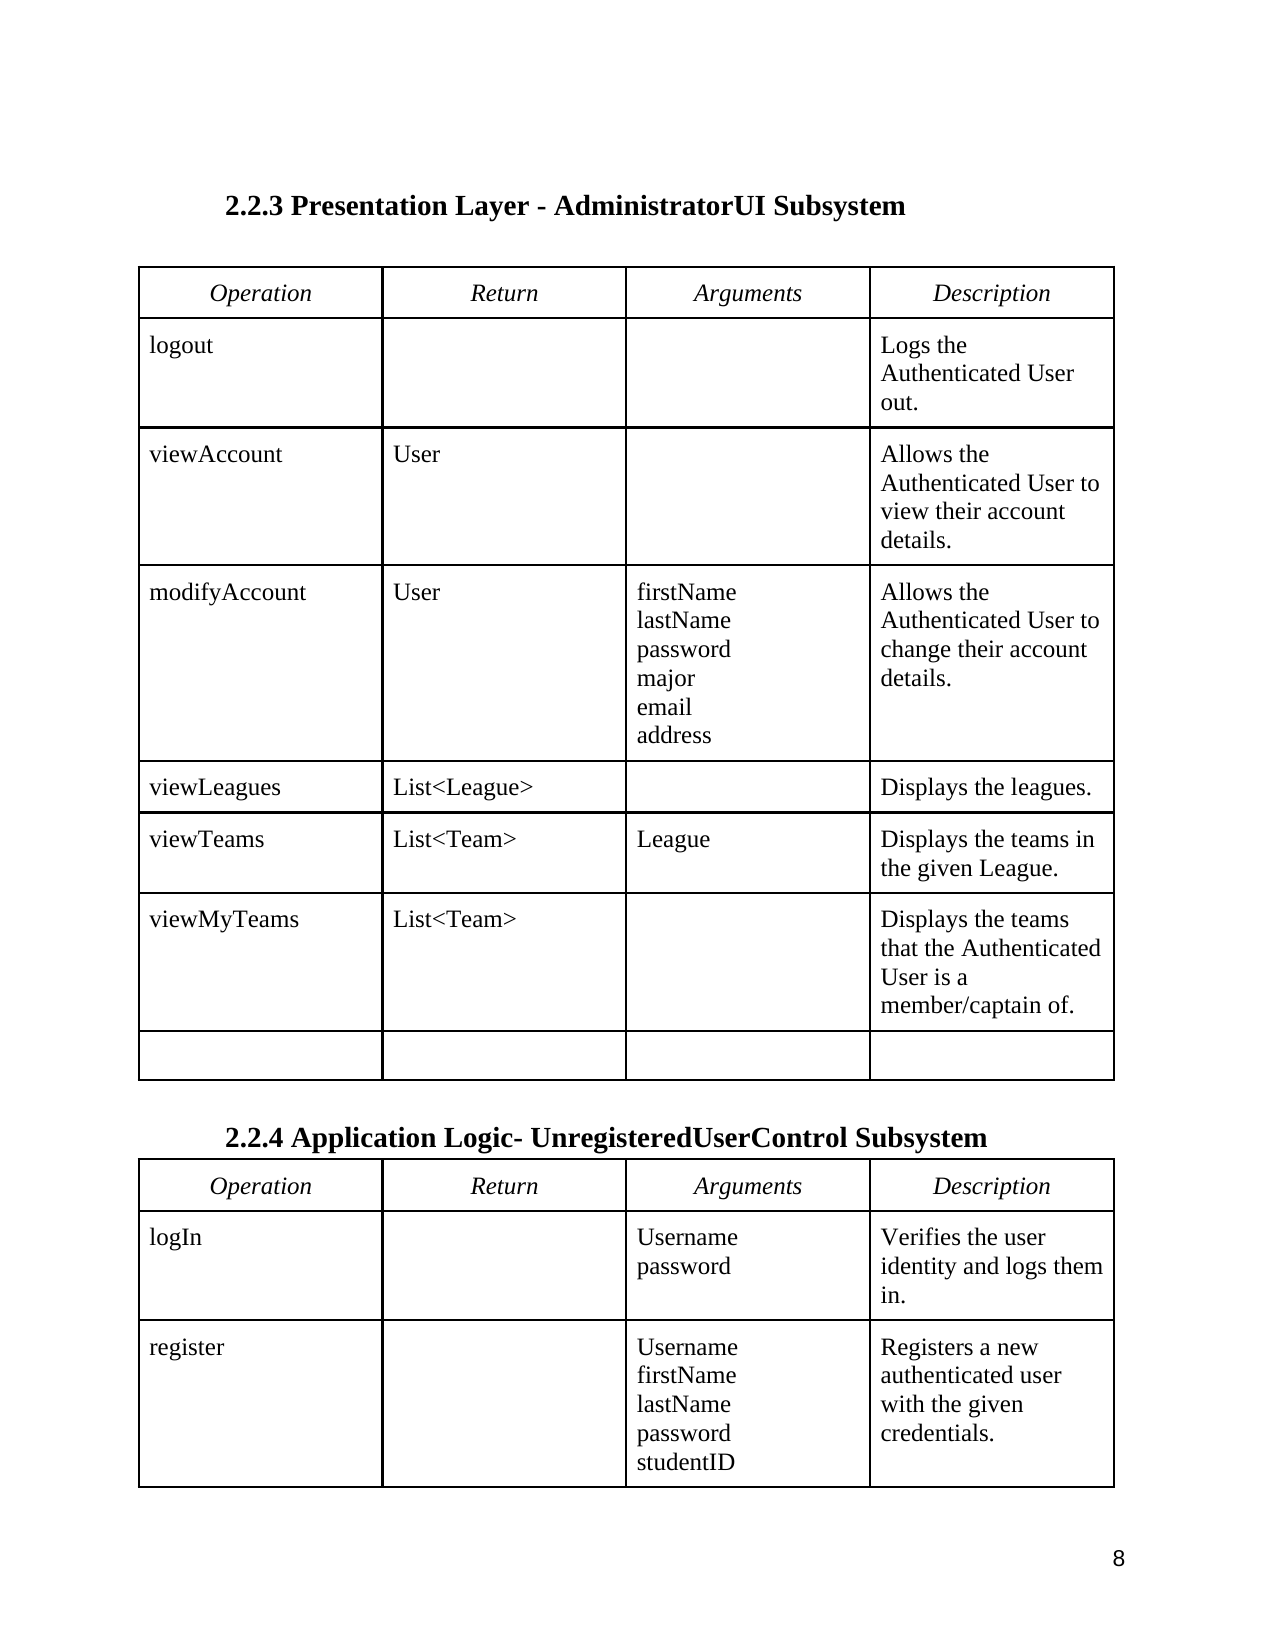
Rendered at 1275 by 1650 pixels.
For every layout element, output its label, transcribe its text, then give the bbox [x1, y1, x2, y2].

table_cell logout [140, 319, 381, 426]
table_cell [384, 1212, 625, 1319]
table_cell Username password [627, 1212, 869, 1319]
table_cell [871, 1321, 1113, 1486]
table_cell User [384, 566, 625, 760]
table_header Operation [140, 1160, 381, 1210]
table_cell Logs the Authenticated User out. [871, 319, 1113, 426]
table_cell List<Team> [384, 894, 625, 1030]
table_cell Displays the teams that the Authenticated User is a member/captain of. [871, 894, 1113, 1030]
table_cell Displays the leagues. [871, 762, 1113, 811]
table_cell viewLeagues [140, 762, 381, 811]
table_cell viewMyTeams [140, 894, 381, 1030]
table_cell Allows the Authenticated User to view their account details. [871, 429, 1113, 564]
table_cell viewTeams [140, 814, 381, 892]
table_header Return [384, 1160, 625, 1210]
table_cell modifyAccount [140, 566, 381, 760]
table_cell League [627, 814, 869, 892]
table_cell [871, 1032, 1113, 1079]
subtitle 2.2.3 Presentation Layer - AdministratorUI Subsystem [150, 188, 1125, 222]
table_cell [627, 762, 869, 811]
table_cell [627, 1032, 869, 1079]
table_header Description [871, 268, 1113, 317]
table_cell [384, 319, 625, 426]
table_header Description [871, 1160, 1113, 1210]
table_cell viewAccount [140, 429, 381, 564]
subtitle 2.2.4 Application Logic- UnregisteredUserControl Subsystem [150, 1120, 1125, 1153]
table_cell Displays the teams in the given League. [871, 814, 1113, 892]
table_cell [140, 1032, 381, 1079]
table_cell register [140, 1321, 381, 1486]
table_header Arguments [627, 1160, 869, 1210]
table_cell List<Team> [384, 814, 625, 892]
table_cell [627, 894, 869, 1030]
table_cell Allows the Authenticated User to change their account details. [871, 566, 1113, 760]
table_cell User [384, 429, 625, 564]
table_cell firstName lastName password major email address [627, 566, 869, 760]
table_cell List<League> [384, 762, 625, 811]
table_cell logIn [140, 1212, 381, 1319]
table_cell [627, 1321, 869, 1486]
table_cell [384, 1032, 625, 1079]
table_cell Verifies the user identity and logs them in. [871, 1212, 1113, 1319]
table_cell [384, 1321, 625, 1486]
table_header Arguments [627, 268, 869, 317]
table_cell [627, 429, 869, 564]
table_header Return [384, 268, 625, 317]
table_header Operation [140, 268, 381, 317]
table_cell [627, 319, 869, 426]
